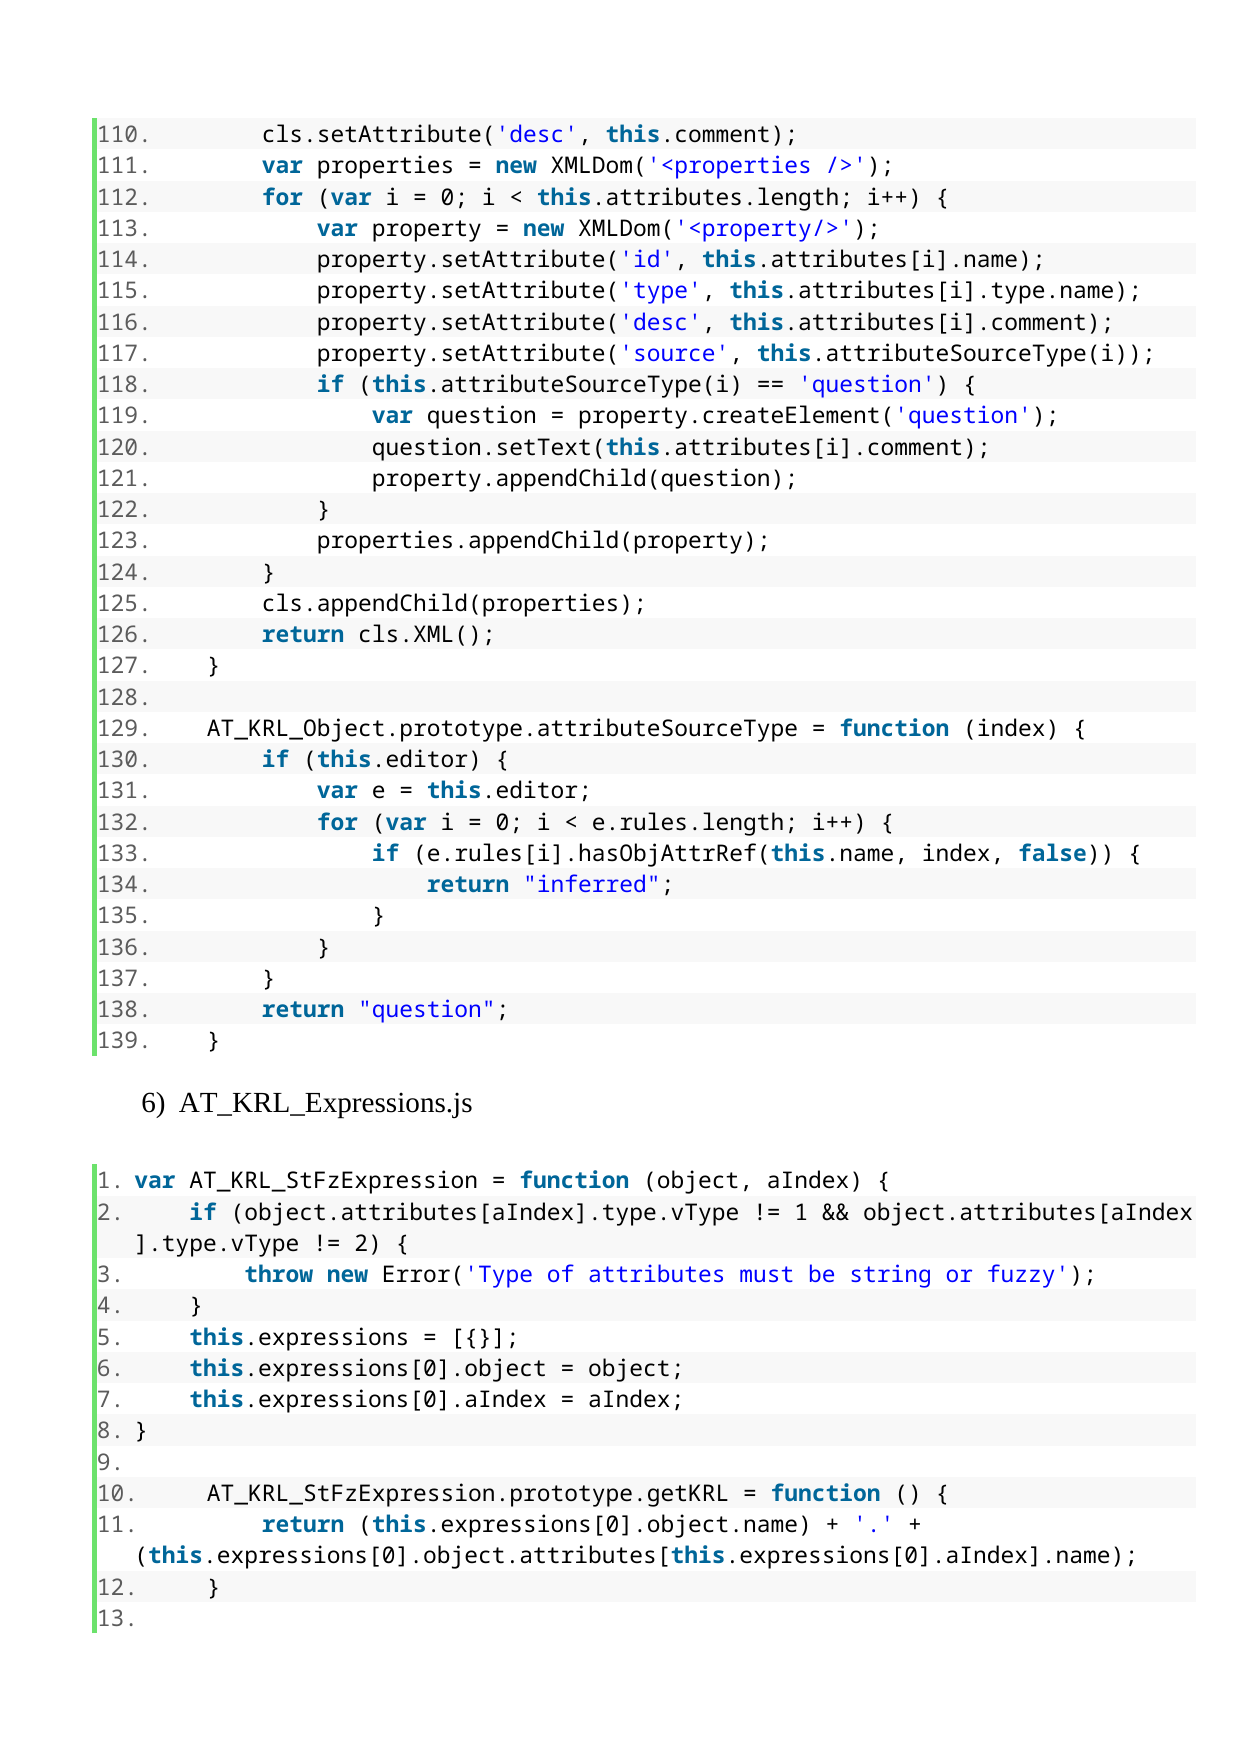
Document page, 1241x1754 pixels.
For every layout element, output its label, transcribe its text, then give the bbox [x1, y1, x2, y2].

list return "inferred"; [97, 868, 1196, 899]
list var e = this.editor; [97, 774, 1196, 806]
list var question = property.createElement('question'); [97, 399, 1196, 431]
list var property = new XMLDom('<property/>'); [97, 212, 1196, 243]
list } [97, 899, 1196, 931]
list if (object.attributes[aIndex].type.vType != 1 && object.attributes[aIndex].type.vType != 2) { [97, 1196, 1196, 1258]
list if (e.rules[i].hasObjAttrRef(this.name, index, false)) { [97, 837, 1196, 868]
list var properties = new XMLDom('<properties />'); [97, 149, 1196, 181]
list } [97, 962, 1196, 993]
list property.setAttribute('desc', this.attributes[i].comment); [97, 306, 1196, 337]
list AT_KRL_StFzExpression.prototype.getKRL = function () { [97, 1477, 1196, 1508]
list AT_KRL_Object.prototype.attributeSourceType = function (index) { [97, 712, 1196, 743]
list if (this.editor) { [97, 743, 1196, 774]
list } [97, 931, 1196, 962]
list var AT_KRL_StFzExpression = function (object, aIndex) { [97, 1164, 1196, 1196]
list property.setAttribute('id', this.attributes[i].name); [97, 243, 1196, 274]
list } [97, 556, 1196, 587]
list throw new Error('Type of attributes must be string or fuzzy'); [97, 1258, 1196, 1289]
list this.expressions = [{}]; [97, 1321, 1196, 1352]
list if (this.attributeSourceType(i) == 'question') { [97, 368, 1196, 399]
list return cls.XML(); [97, 618, 1196, 649]
list } [97, 1571, 1196, 1602]
list this.expressions[0].object = object; [97, 1352, 1196, 1383]
list return "question"; [97, 993, 1196, 1024]
list } [97, 1289, 1196, 1321]
list property.appendChild(question); [97, 462, 1196, 493]
list for (var i = 0; i < this.attributes.length; i++) { [97, 181, 1196, 212]
list properties.appendChild(property); [97, 524, 1196, 556]
list return (this.expressions[0].object.name) + '.' + (this.expressions[0].object.attributes[this.expressions[0].aIndex].name); [97, 1508, 1196, 1571]
list } [97, 1024, 1196, 1056]
list property.setAttribute('source', this.attributeSourceType(i)); [97, 337, 1196, 368]
list cls.setAttribute('desc', this.comment); [97, 118, 1196, 149]
list question.setText(this.attributes[i].comment); [97, 431, 1196, 462]
list property.setAttribute('type', this.attributes[i].type.name); [97, 274, 1196, 306]
list AT_KRL_Expressions.js [141, 1085, 1196, 1118]
list } [97, 1414, 1196, 1446]
list cls.appendChild(properties); [97, 587, 1196, 618]
list this.expressions[0].aIndex = aIndex; [97, 1383, 1196, 1414]
list } [97, 493, 1196, 524]
list } [97, 649, 1196, 681]
list for (var i = 0; i < e.rules.length; i++) { [97, 806, 1196, 837]
